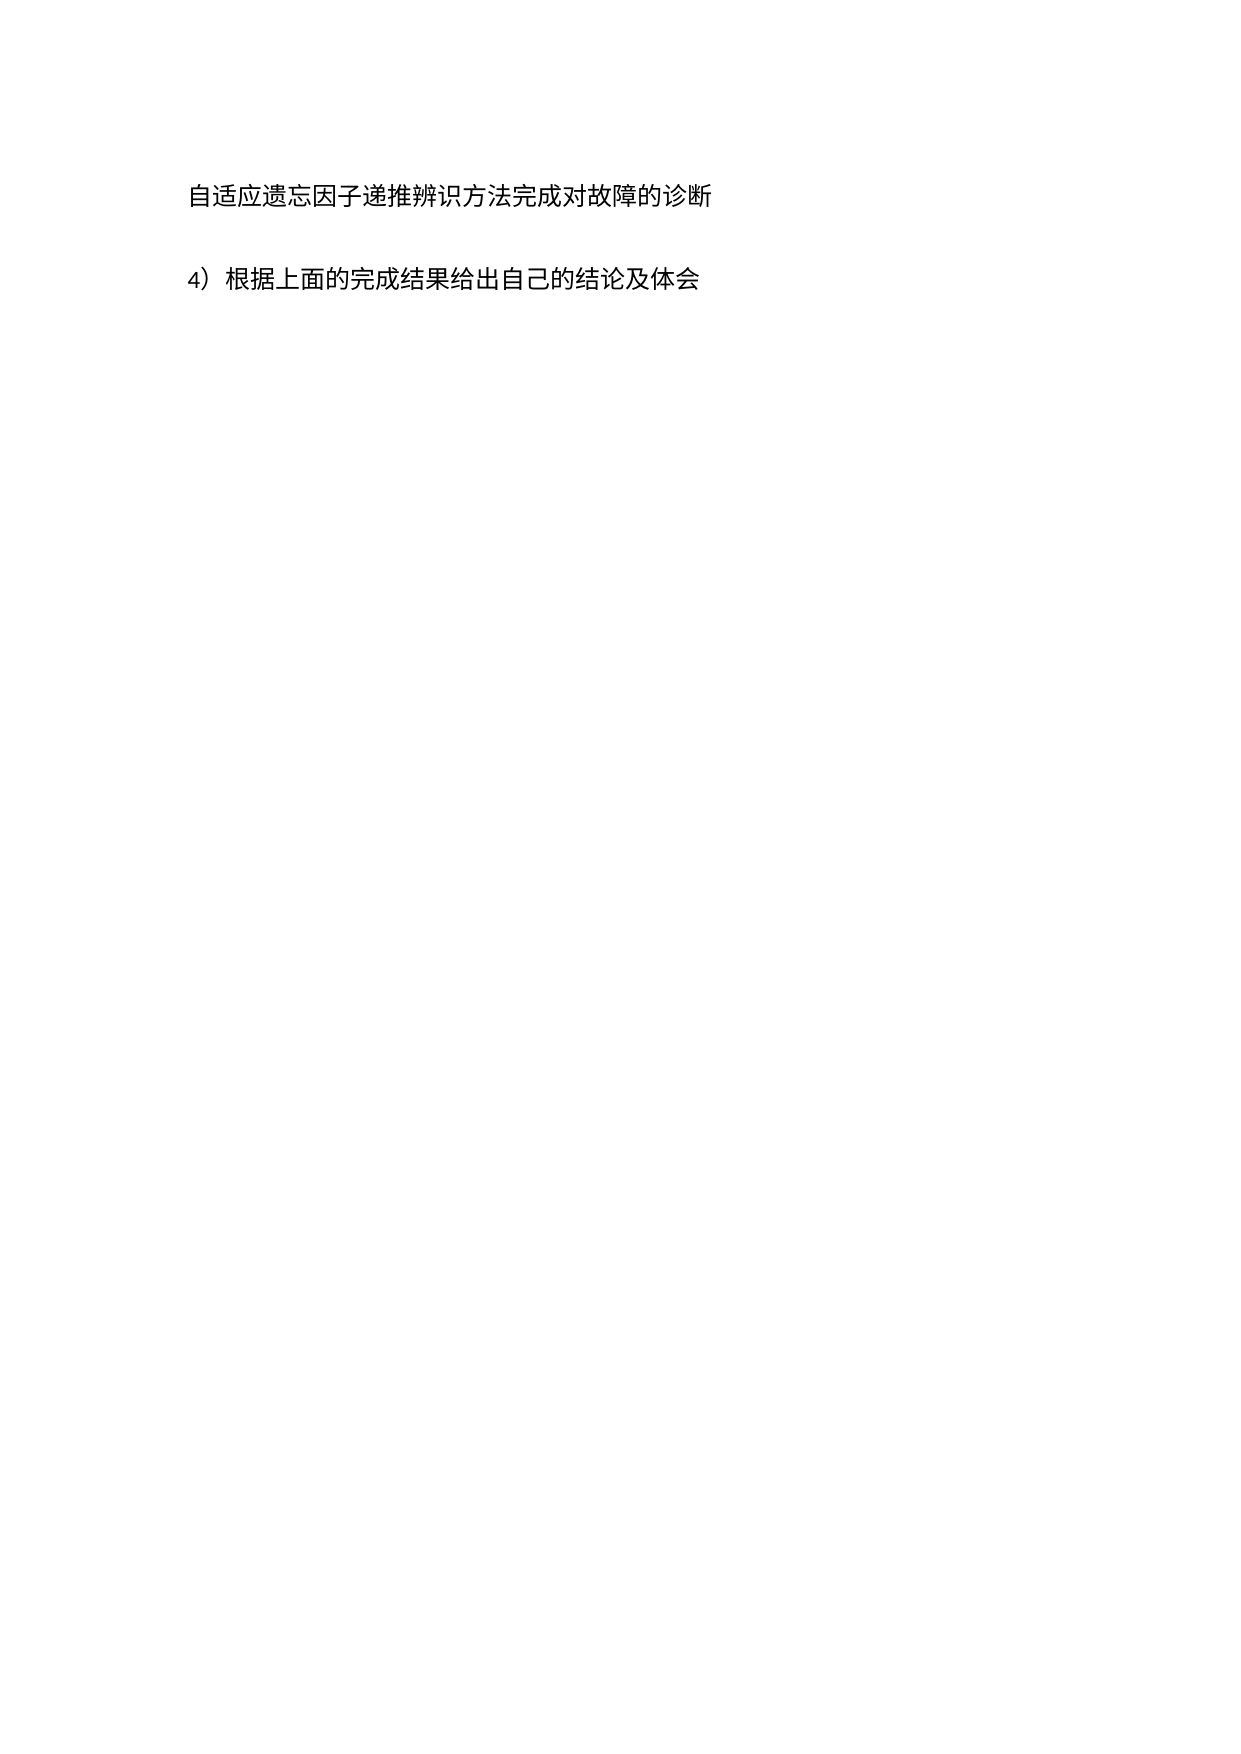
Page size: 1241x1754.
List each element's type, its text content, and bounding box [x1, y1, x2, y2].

text 4）根据上面的完成结果给出自己的结论及体会 [187, 245, 1053, 310]
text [187, 162, 1053, 227]
